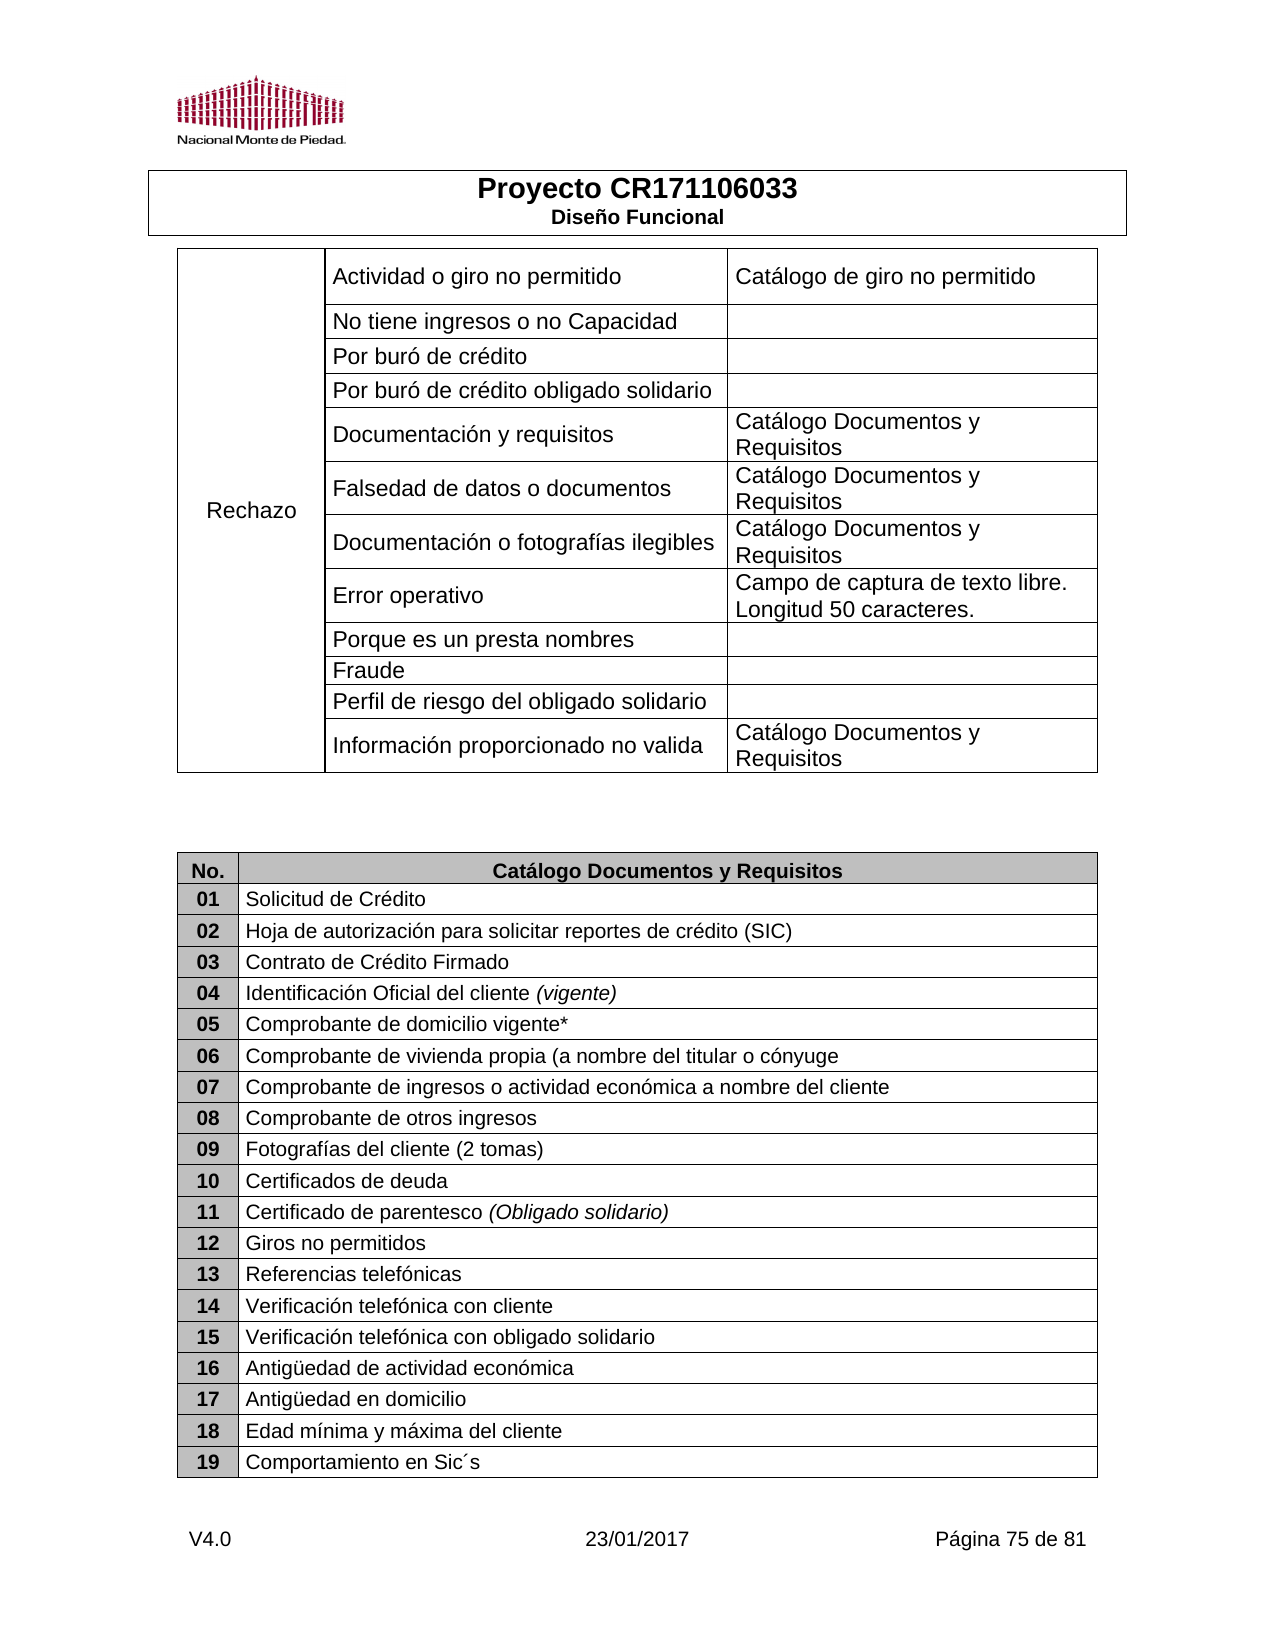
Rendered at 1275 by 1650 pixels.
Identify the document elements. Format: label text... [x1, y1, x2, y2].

table_cell Identificación Oficial del cliente (vigente) [239, 978, 1097, 1008]
table_cell Comprobante de ingresos o actividad económica a nombre del cliente [239, 1072, 1097, 1102]
table_cell 10 [178, 1165, 238, 1196]
table_cell Giros no permitidos [239, 1228, 1097, 1258]
table_cell Por buró de crédito [326, 339, 727, 372]
table_cell Rechazo [178, 249, 324, 772]
table_cell 07 [178, 1072, 238, 1102]
table_cell Catálogo Documentos y Requisitos [728, 408, 1097, 461]
table_cell 18 [178, 1415, 238, 1446]
table_cell Comprobante de otros ingresos [239, 1103, 1097, 1133]
table_cell 19 [178, 1447, 238, 1477]
table_cell 03 [178, 947, 238, 977]
table_header No. [178, 853, 238, 883]
table_header Catálogo Documentos y Requisitos [239, 853, 1097, 883]
table_cell Perfil de riesgo del obligado solidario [326, 685, 727, 718]
table_cell Solicitud de Crédito [239, 884, 1097, 914]
table_cell Catálogo Documentos y Requisitos [728, 515, 1097, 568]
table_cell Comprobante de vivienda propia (a nombre del titular o cónyuge [239, 1040, 1097, 1071]
table_cell Documentación o fotografías ilegibles [326, 515, 727, 568]
table_cell Error operativo [326, 569, 727, 622]
table_cell Catálogo de giro no permitido [728, 249, 1097, 304]
table_cell [728, 657, 1097, 684]
table_cell Contrato de Crédito Firmado [239, 947, 1097, 977]
table_cell Falsedad de datos o documentos [326, 462, 727, 514]
table_cell Campo de captura de texto libre. Longitud 50 caracteres. [728, 569, 1097, 622]
table_cell Verificación telefónica con cliente [239, 1290, 1097, 1321]
table_cell 11 [178, 1197, 238, 1227]
table_cell 15 [178, 1322, 238, 1352]
table_cell [728, 685, 1097, 718]
table_cell No tiene ingresos o no Capacidad [326, 305, 727, 338]
table_cell Referencias telefónicas [239, 1259, 1097, 1289]
table_cell 02 [178, 915, 238, 946]
table_cell Comprobante de domicilio vigente* [239, 1009, 1097, 1039]
table_cell 05 [178, 1009, 238, 1039]
table_cell Documentación y requisitos [326, 408, 727, 461]
table_cell 17 [178, 1384, 238, 1414]
table_cell Fraude [326, 657, 727, 684]
table_cell 08 [178, 1103, 238, 1133]
table_cell [728, 305, 1097, 338]
table_cell 04 [178, 978, 238, 1008]
table_cell Actividad o giro no permitido [326, 249, 727, 304]
table_cell Fotografías del cliente (2 tomas) [239, 1134, 1097, 1164]
table_cell Edad mínima y máxima del cliente [239, 1415, 1097, 1446]
picture [177, 75, 346, 144]
table_cell Información proporcionado no valida [326, 719, 727, 772]
table_cell Catálogo Documentos y Requisitos [728, 462, 1097, 514]
table_cell Certificados de deuda [239, 1165, 1097, 1196]
table_cell 16 [178, 1353, 238, 1383]
table_cell Antigüedad de actividad económica [239, 1353, 1097, 1383]
table_cell [728, 374, 1097, 407]
table_cell Verificación telefónica con obligado solidario [239, 1322, 1097, 1352]
table_cell 12 [178, 1228, 238, 1258]
table_cell 14 [178, 1290, 238, 1321]
table_cell Por buró de crédito obligado solidario [326, 374, 727, 407]
table_cell 06 [178, 1040, 238, 1071]
table_cell Porque es un presta nombres [326, 623, 727, 656]
table_cell 01 [178, 884, 238, 914]
table_cell 13 [178, 1259, 238, 1289]
table_cell 09 [178, 1134, 238, 1164]
table_cell Antigüedad en domicilio [239, 1384, 1097, 1414]
table_cell Hoja de autorización para solicitar reportes de crédito (SIC) [239, 915, 1097, 946]
table_cell [728, 339, 1097, 372]
table_cell Certificado de parentesco (Obligado solidario) [239, 1197, 1097, 1227]
table_cell Comportamiento en Sic´s [239, 1447, 1097, 1477]
table_cell Catálogo Documentos y Requisitos [728, 719, 1097, 772]
table_cell [728, 623, 1097, 656]
